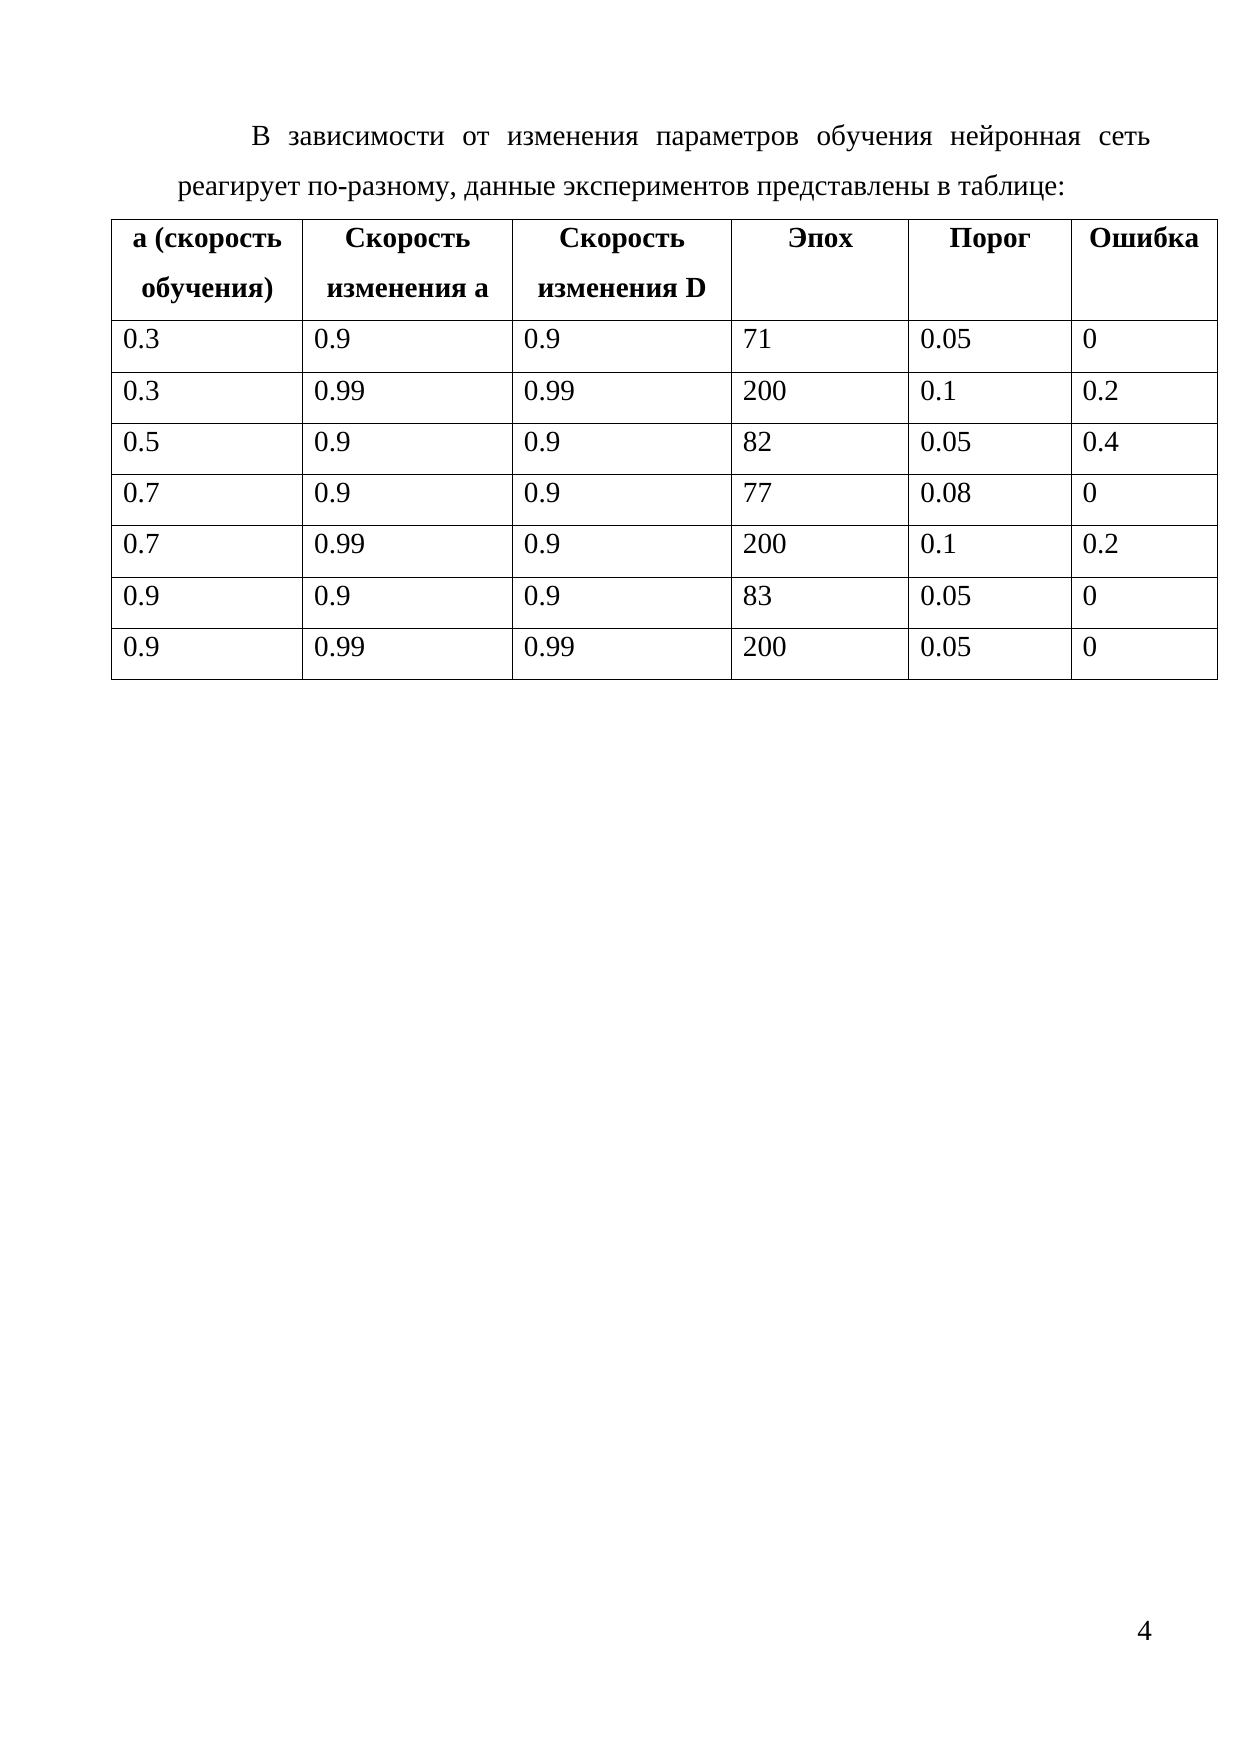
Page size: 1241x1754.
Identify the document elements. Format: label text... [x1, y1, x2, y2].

table_cell 0.05 [909, 424, 1071, 474]
table_cell 0.2 [1072, 373, 1217, 423]
table_cell 0.99 [303, 373, 512, 423]
table_cell 83 [732, 578, 908, 628]
table_cell 71 [732, 321, 908, 372]
table_cell 0.99 [303, 526, 512, 577]
table_cell 0.4 [1072, 424, 1217, 474]
table_cell 0.9 [303, 424, 512, 474]
table_header Порог [909, 220, 1071, 320]
table_cell 0.08 [909, 475, 1071, 525]
table_header a (скорость обучения) [112, 220, 302, 320]
table_cell 0.9 [513, 578, 731, 628]
table_cell 0.3 [112, 373, 302, 423]
table_cell 0.05 [909, 321, 1071, 372]
table_header Ошибка [1072, 220, 1217, 320]
table_cell 0.9 [513, 475, 731, 525]
table_cell 0.1 [909, 373, 1071, 423]
table_cell 0.1 [909, 526, 1071, 577]
table_header Скорость изменения a [303, 220, 512, 320]
table_cell 200 [732, 526, 908, 577]
table_cell 200 [732, 629, 908, 679]
table_cell 0.9 [303, 321, 512, 372]
table_cell 0 [1072, 475, 1217, 525]
text В зависимости от изменения параметров обучения нейронная сеть реагирует по-разному, данные экспериментов представлены в таблице: [177, 118, 1152, 202]
table_cell 0.9 [303, 578, 512, 628]
table_cell 0.5 [112, 424, 302, 474]
table_cell 0 [1072, 578, 1217, 628]
table_header Скорость изменения D [513, 220, 731, 320]
table_cell 0.9 [112, 629, 302, 679]
table_cell 0.7 [112, 526, 302, 577]
table_cell 0.9 [303, 475, 512, 525]
table_cell 0.9 [513, 321, 731, 372]
table_header Эпох [732, 220, 908, 320]
table_cell 0.05 [909, 629, 1071, 679]
table_cell 0.2 [1072, 526, 1217, 577]
table_cell 0.9 [513, 424, 731, 474]
table_cell 0.99 [513, 373, 731, 423]
table_cell 0.99 [513, 629, 731, 679]
table_cell 82 [732, 424, 908, 474]
table_cell 0.05 [909, 578, 1071, 628]
table_cell 77 [732, 475, 908, 525]
table_cell 0.3 [112, 321, 302, 372]
table_cell 0.7 [112, 475, 302, 525]
table_cell 0 [1072, 629, 1217, 679]
table_cell 0.9 [513, 526, 731, 577]
table_cell 0.99 [303, 629, 512, 679]
table_cell 200 [732, 373, 908, 423]
table_cell 0.9 [112, 578, 302, 628]
table_cell 0 [1072, 321, 1217, 372]
